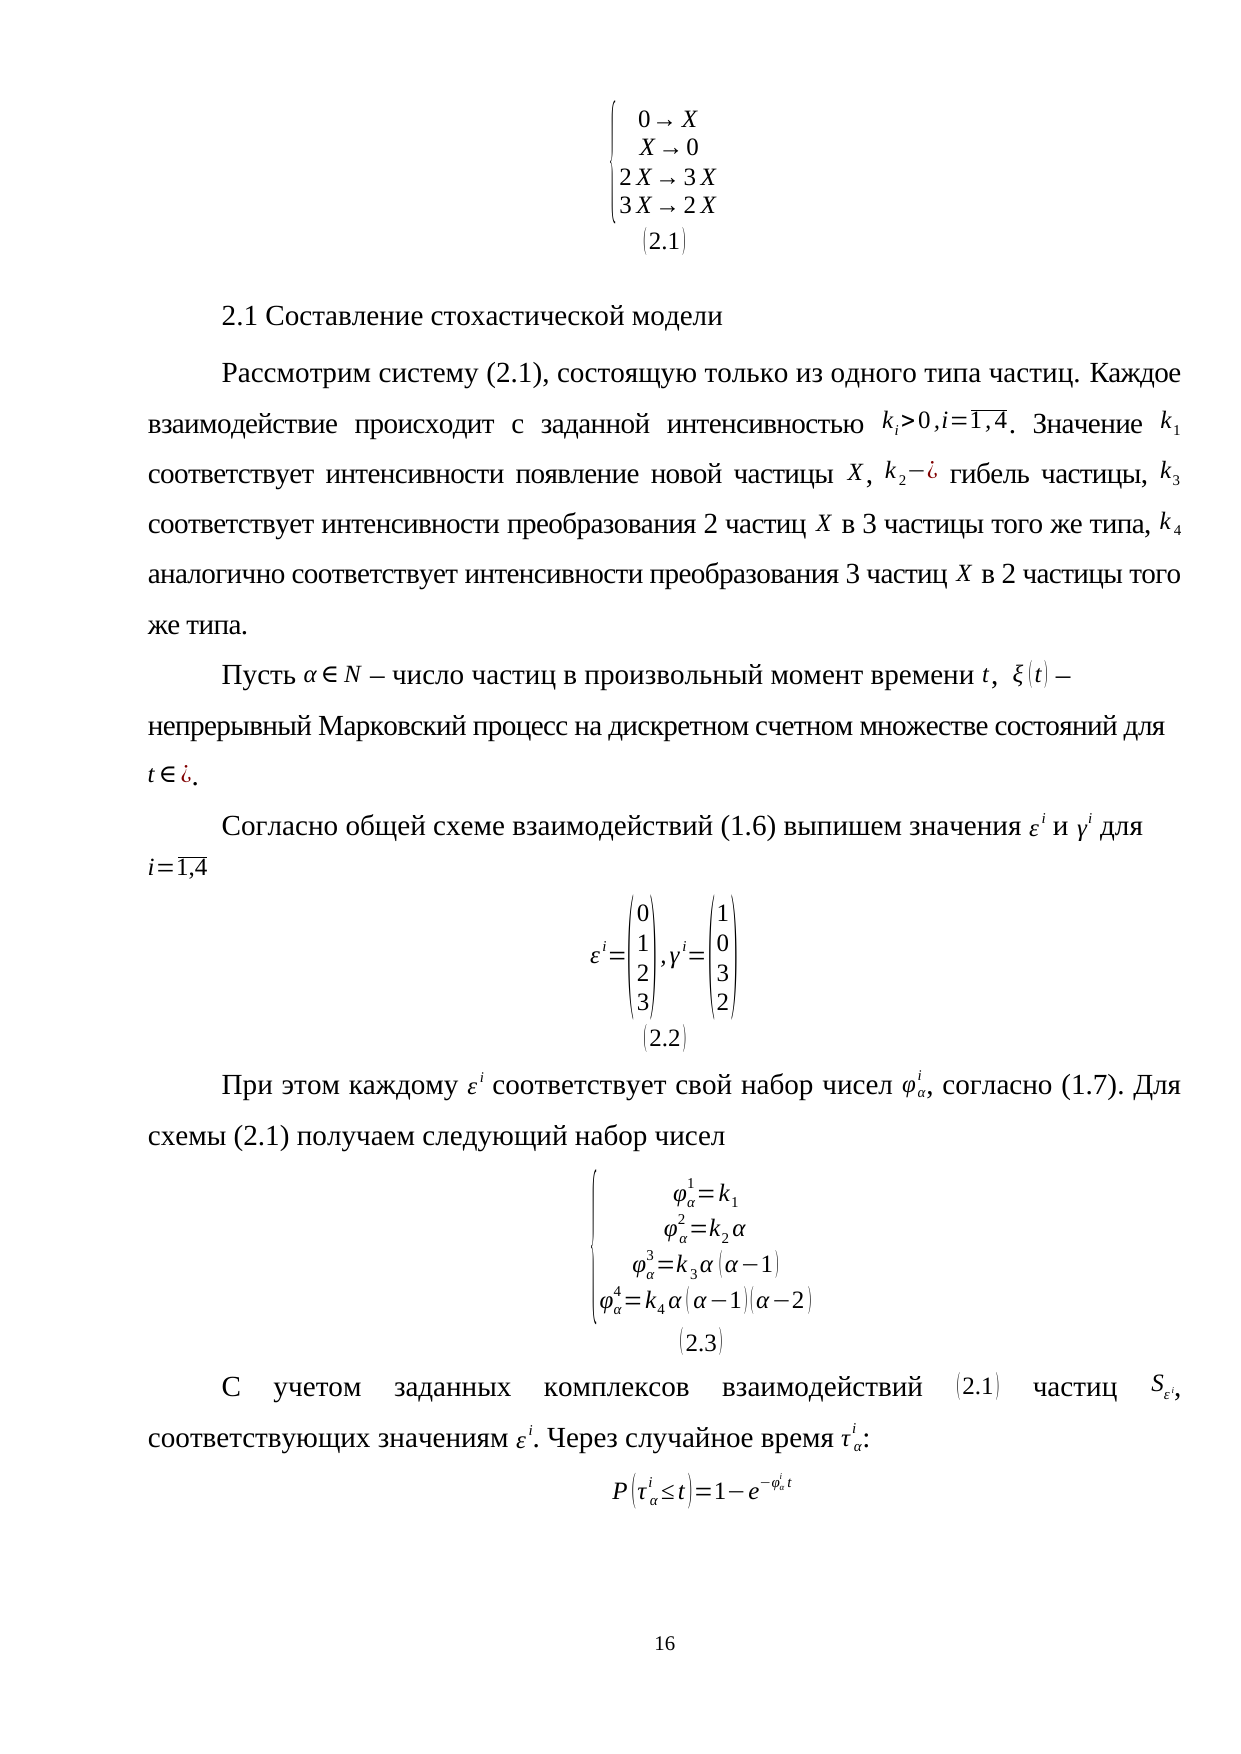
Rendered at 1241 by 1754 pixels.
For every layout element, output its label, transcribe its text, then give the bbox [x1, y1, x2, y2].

text Пусть – число частиц в произвольный момент времени , – непрерывный Марковский процесс на дискретном счетном множестве состояний для . [148, 657, 1181, 792]
text С учетом заданных комплексов взаимодействий частиц , соответствующих значениям . Через случайное время : [148, 1369, 1181, 1455]
text Согласно общей схеме взаимодействий (1.6) выпишем значения и для [148, 808, 1181, 881]
subtitle 2.1 Составление стохастической модели [148, 298, 1181, 331]
text При этом каждому соответствует свой набор чисел , согласно (1.7). Для схемы (2.1) получаем следующий набор чисел [148, 1066, 1181, 1151]
text Рассмотрим систему (2.1), состоящую только из одного типа частиц. Каждое взаимодействие происходит с заданной интенсивностью . Значение соответствует интенсивности появление новой частицы , гибель частицы, соответствует интенсивности преобразования 2 частиц в 3 частицы того же типа, аналогично соответствует интенсивности преобразования 3 частиц в 2 частицы того же типа. [148, 355, 1181, 641]
